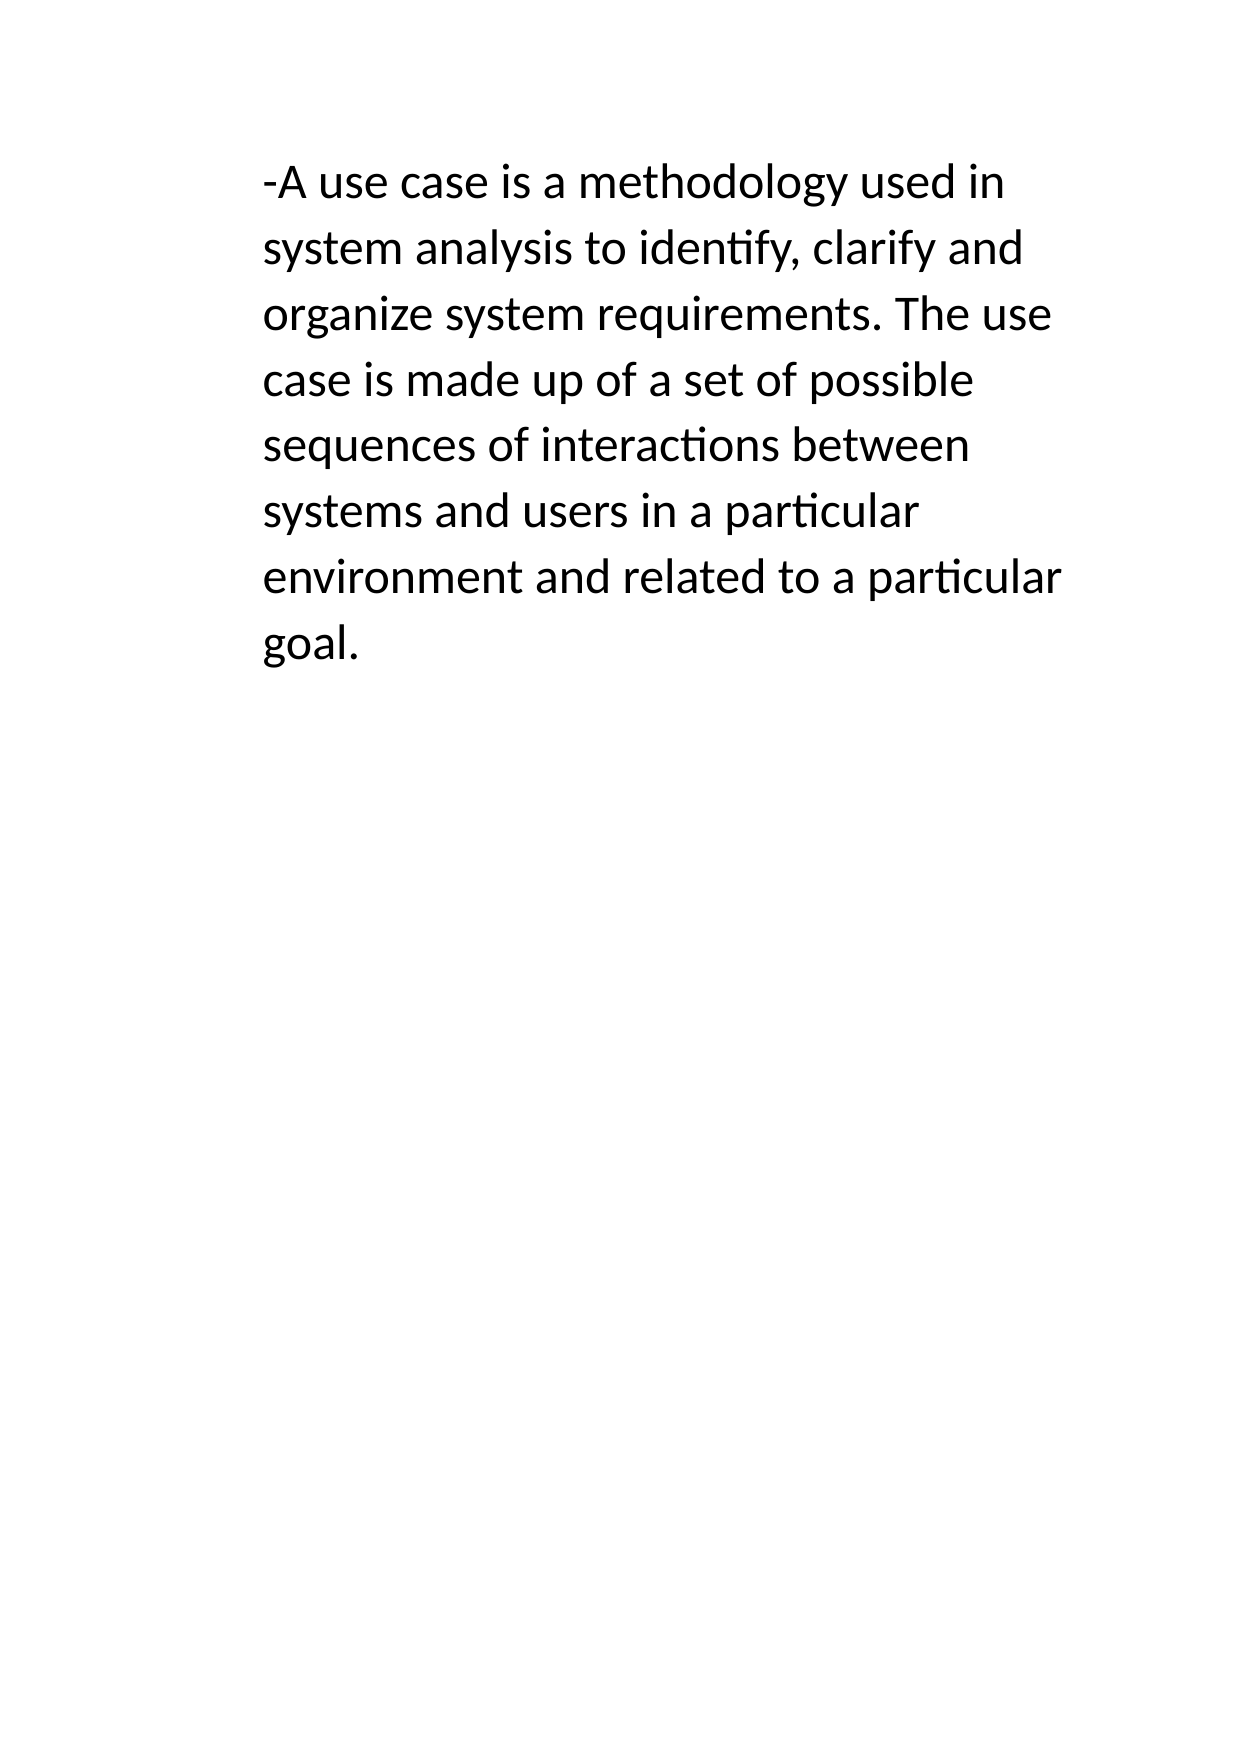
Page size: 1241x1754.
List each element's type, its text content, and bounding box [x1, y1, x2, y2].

list -A use case is a methodology used in system analysis to identify, clarify and organize system requirements. The use case is made up of a set of possible sequences of interactions between systems and users in a particular environment and related to a particular goal. [262, 150, 1090, 1166]
